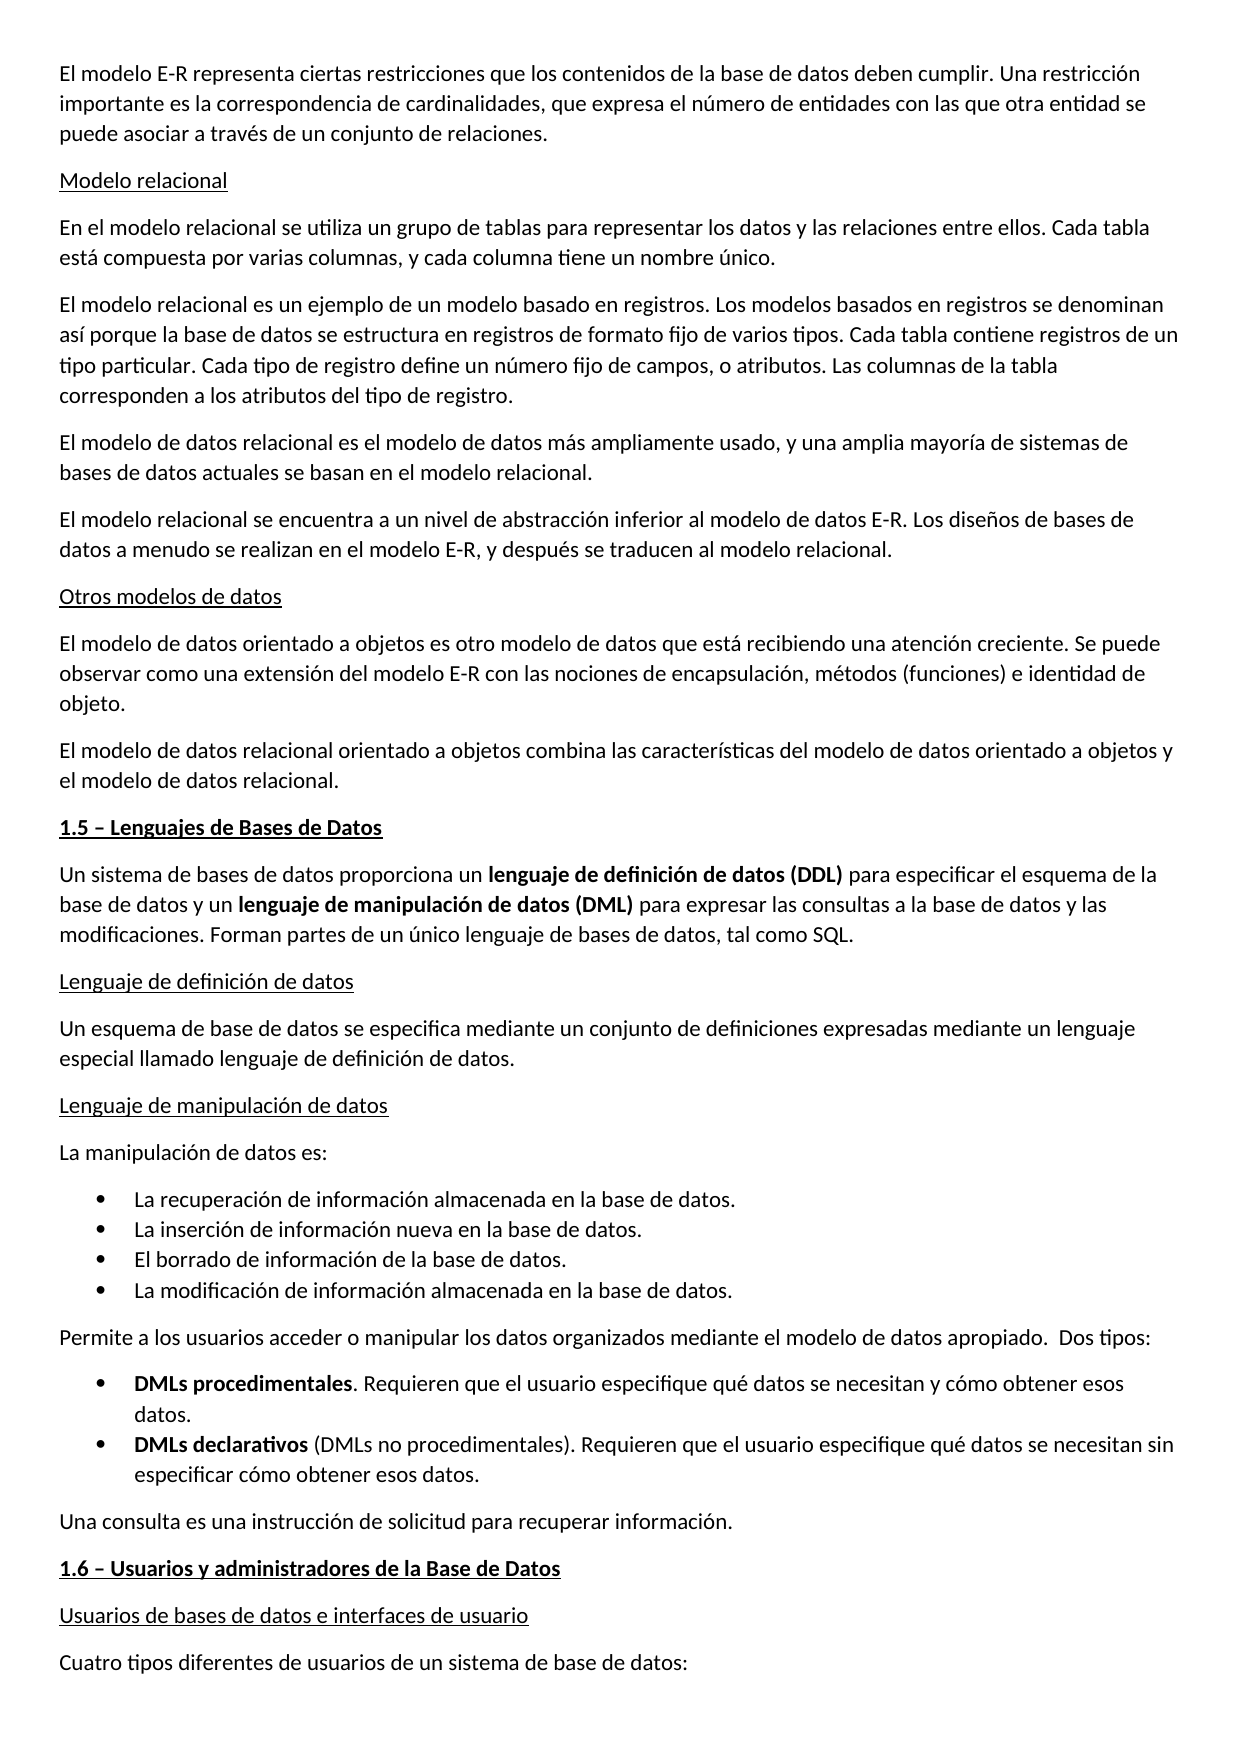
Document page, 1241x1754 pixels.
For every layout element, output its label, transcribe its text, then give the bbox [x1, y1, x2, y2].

text Una consulta es una instrucción de solicitud para recuperar información. [59, 1507, 1181, 1535]
list DMLs declarativos (DMLs no procedimentales). Requieren que el usuario especifique qué datos se necesitan sin especificar cómo obtener esos datos. [97, 1430, 1181, 1488]
text El modelo de datos relacional es el modelo de datos más ampliamente usado, y una amplia mayoría de sistemas de bases de datos actuales se basan en el modelo relacional. [59, 428, 1181, 486]
text Un esquema de base de datos se especifica mediante un conjunto de definiciones expresadas mediante un lenguaje especial llamado lenguaje de definición de datos. [59, 1014, 1181, 1072]
list El borrado de información de la base de datos. [97, 1246, 1181, 1273]
text 1.5 – Lenguajes de Bases de Datos [59, 813, 1181, 841]
text El modelo relacional es un ejemplo de un modelo basado en registros. Los modelos basados en registros se denominan así porque la base de datos se estructura en registros de formato fijo de varios tipos. Cada tabla contiene registros de un tipo particular. Cada tipo de registro define un número fijo de campos, o atributos. Las columnas de la tabla corresponden a los atributos del tipo de registro. [59, 290, 1181, 409]
text La manipulación de datos es: [59, 1138, 1181, 1166]
text Lenguaje de manipulación de datos [59, 1091, 1181, 1119]
list La inserción de información nueva en la base de datos. [97, 1215, 1181, 1243]
text Permite a los usuarios acceder o manipular los datos organizados mediante el modelo de datos apropiado. Dos tipos: [59, 1323, 1181, 1351]
text Usuarios de bases de datos e interfaces de usuario [59, 1601, 1181, 1629]
text El modelo de datos relacional orientado a objetos combina las características del modelo de datos orientado a objetos y el modelo de datos relacional. [59, 736, 1181, 794]
text 1.6 – Usuarios y administradores de la Base de Datos [59, 1554, 1181, 1582]
text Modelo relacional [59, 166, 1181, 194]
text Lenguaje de definición de datos [59, 967, 1181, 995]
text El modelo relacional se encuentra a un nivel de abstracción inferior al modelo de datos E-R. Los diseños de bases de datos a menudo se realizan en el modelo E-R, y después se traducen al modelo relacional. [59, 505, 1181, 563]
text Un sistema de bases de datos proporciona un lenguaje de definición de datos (DDL) para especificar el esquema de la base de datos y un lenguaje de manipulación de datos (DML) para expresar las consultas a la base de datos y las modificaciones. Forman partes de un único lenguaje de bases de datos, tal como SQL. [59, 860, 1181, 948]
list La recuperación de información almacenada en la base de datos. [97, 1185, 1181, 1213]
text Otros modelos de datos [59, 582, 1181, 610]
list La modificación de información almacenada en la base de datos. [97, 1276, 1181, 1304]
text El modelo E-R representa ciertas restricciones que los contenidos de la base de datos deben cumplir. Una restricción importante es la correspondencia de cardinalidades, que expresa el número de entidades con las que otra entidad se puede asociar a través de un conjunto de relaciones. [59, 59, 1181, 147]
text Cuatro tipos diferentes de usuarios de un sistema de base de datos: [59, 1648, 1181, 1676]
text En el modelo relacional se utiliza un grupo de tablas para representar los datos y las relaciones entre ellos. Cada tabla está compuesta por varias columnas, y cada columna tiene un nombre único. [59, 213, 1181, 271]
list DMLs procedimentales. Requieren que el usuario especifique qué datos se necesitan y cómo obtener esos datos. [97, 1369, 1181, 1428]
text El modelo de datos orientado a objetos es otro modelo de datos que está recibiendo una atención creciente. Se puede observar como una extensión del modelo E-R con las nociones de encapsulación, métodos (funciones) e identidad de objeto. [59, 629, 1181, 717]
